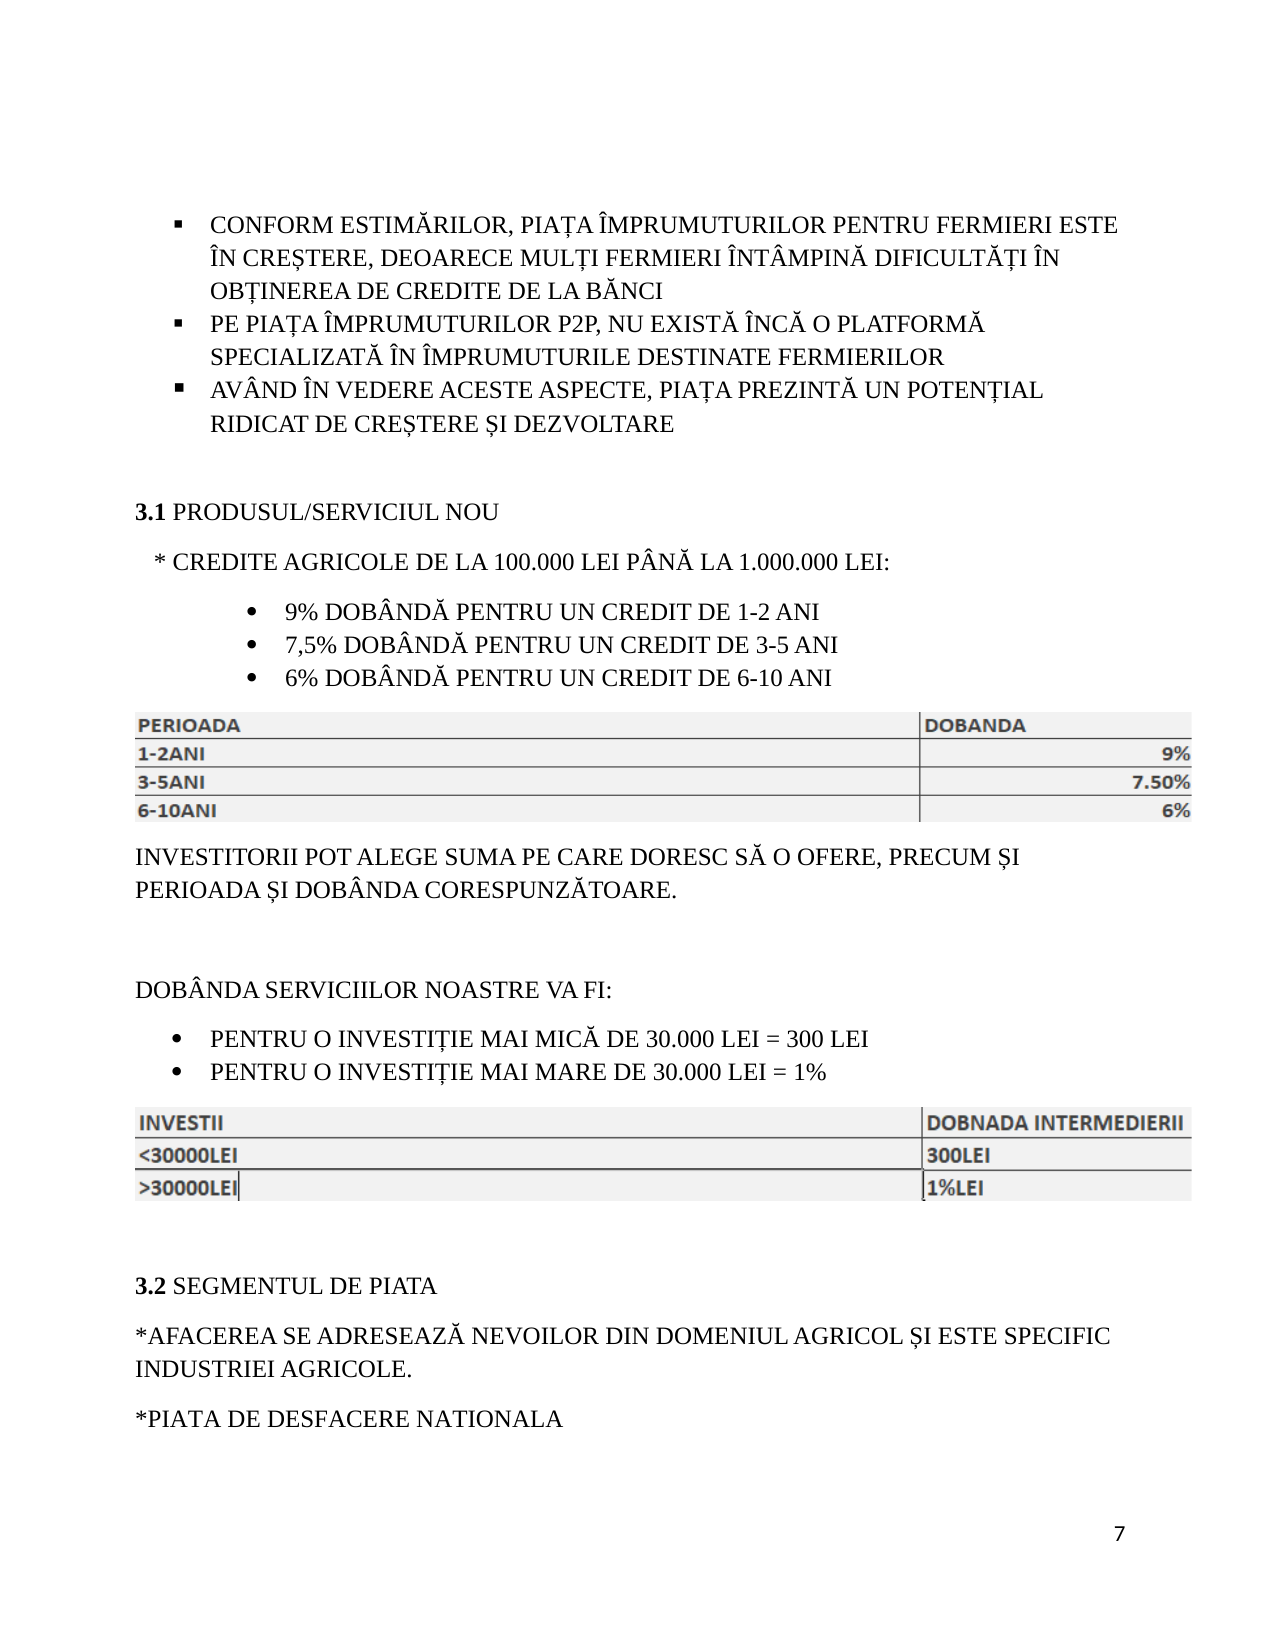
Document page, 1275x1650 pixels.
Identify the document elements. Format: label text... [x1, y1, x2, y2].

text DOBÂNDA SERVICIILOR NOASTRE VA FI: [135, 975, 1125, 1003]
list 6% DOBÂNDĂ PENTRU UN CREDIT DE 6-10 ANI [247, 663, 1125, 691]
list PE PIAȚA ÎMPRUMUTURILOR P2P, NU EXISTĂ ÎNCĂ O PLATFORMĂ SPECIALIZATĂ ÎN ÎMPRUMUTURILE DESTINATE FERMIERILOR [172, 309, 1125, 371]
text INVESTITORII POT ALEGE SUMA PE CARE DORESC SĂ O OFERE, PRECUM ȘI PERIOADA ȘI DOBÂNDA CORESPUNZĂTOARE. [135, 842, 1125, 904]
list 9% DOBÂNDĂ PENTRU UN CREDIT DE 1-2 ANI [247, 597, 1125, 625]
list PENTRU O INVESTIȚIE MAI MARE DE 30.000 LEI = 1% [172, 1057, 1125, 1086]
picture [135, 1107, 1192, 1201]
text *PIATA DE DESFACERE NATIONALA [135, 1404, 1125, 1432]
text *AFACEREA SE ADRESEAZĂ NEVOILOR DIN DOMENIUL AGRICOL ȘI ESTE SPECIFIC INDUSTRIEI AGRICOLE. [135, 1321, 1125, 1383]
list 7,5% DOBÂNDĂ PENTRU UN CREDIT DE 3-5 ANI [247, 630, 1125, 658]
text 3.1 PRODUSUL/SERVICIUL NOU [135, 497, 1125, 526]
text * CREDITE AGRICOLE DE LA 100.000 LEI PÂNĂ LA 1.000.000 LEI: [135, 547, 1125, 576]
text 3.2 SEGMENTUL DE PIATA [135, 1271, 1125, 1300]
list AVÂND ÎN VEDERE ACESTE ASPECTE, PIAȚA PREZINTĂ UN POTENȚIAL RIDICAT DE CREȘTERE ȘI DEZVOLTARE [172, 375, 1125, 438]
list CONFORM ESTIMĂRILOR, PIAȚA ÎMPRUMUTURILOR PENTRU FERMIERI ESTE ÎN CREȘTERE, DEOARECE MULȚI FERMIERI ÎNTÂMPINĂ DIFICULTĂȚI ÎN OBȚINEREA DE CREDITE DE LA BĂNCI [172, 210, 1125, 305]
list PENTRU O INVESTIȚIE MAI MICĂ DE 30.000 LEI = 300 LEI [172, 1024, 1125, 1053]
picture [135, 712, 1192, 822]
